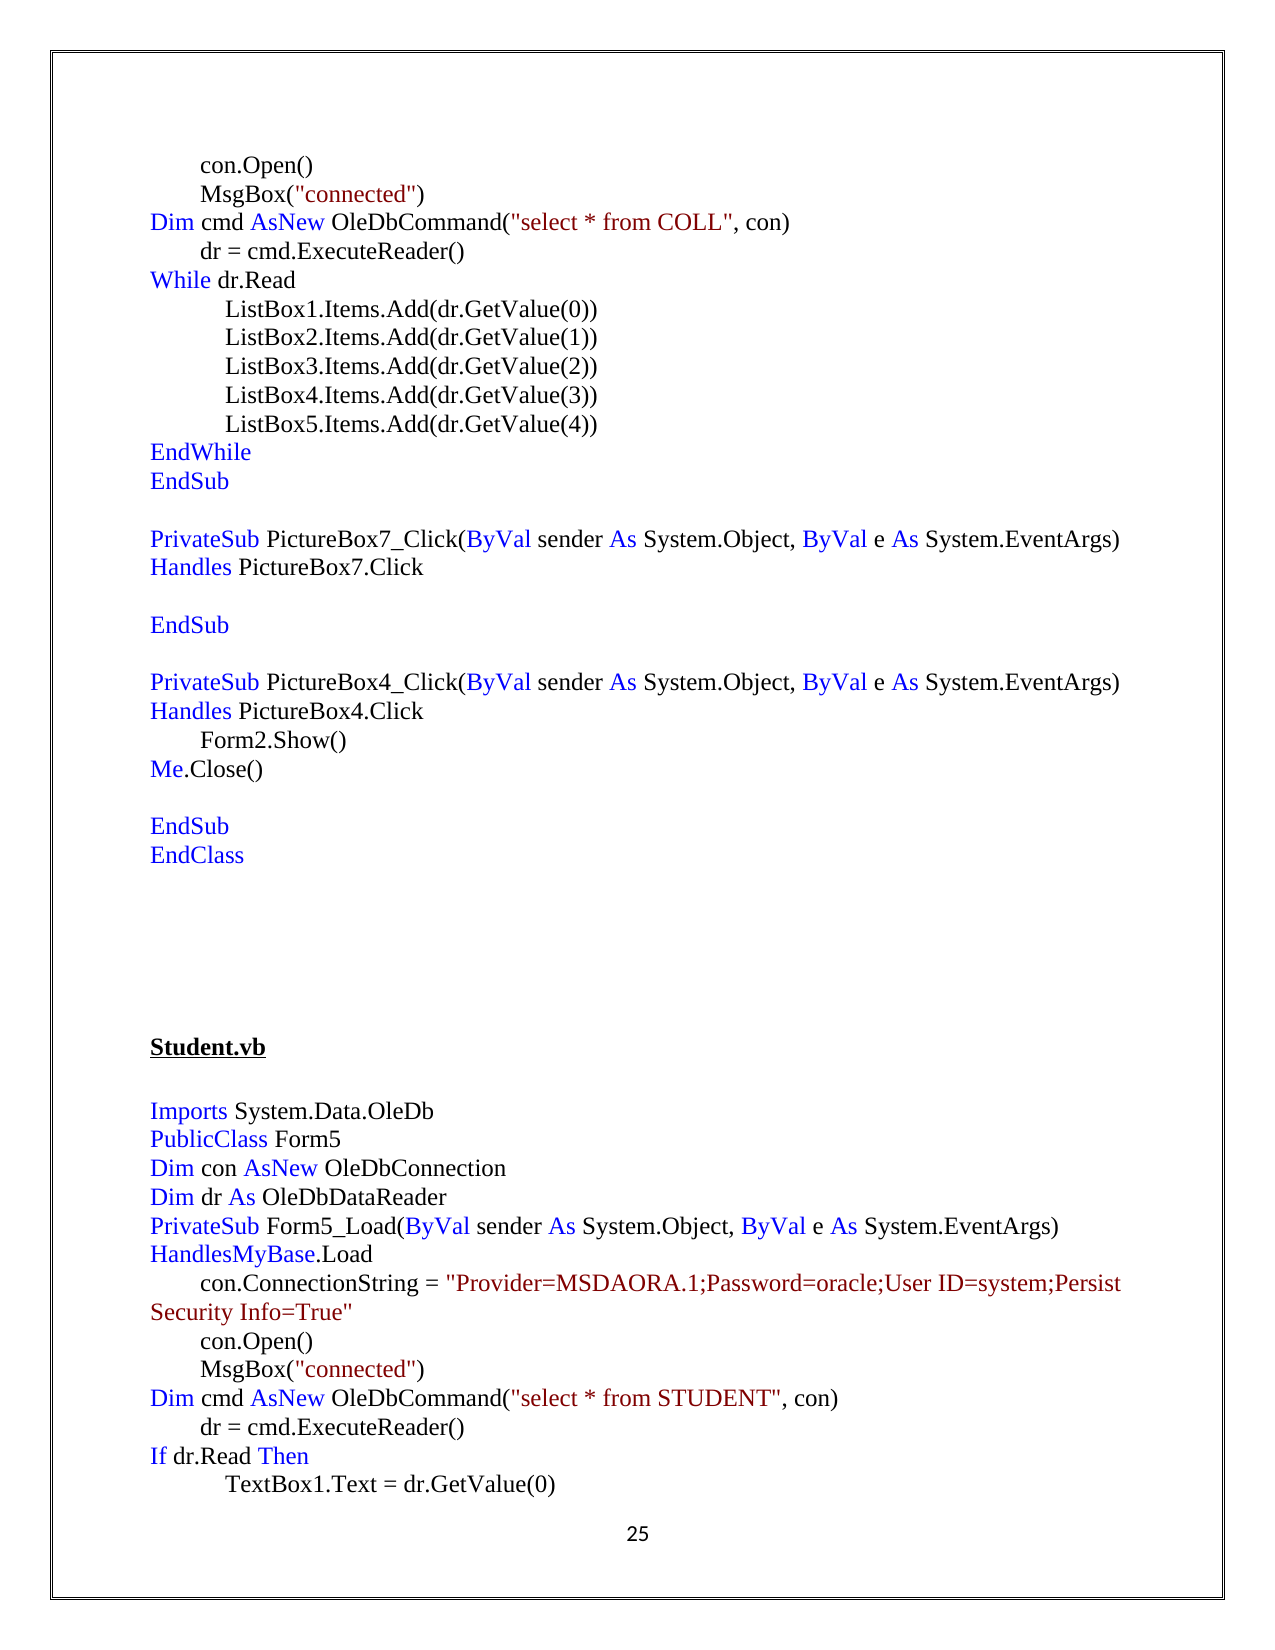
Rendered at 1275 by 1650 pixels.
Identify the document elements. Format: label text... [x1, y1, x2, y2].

text MsgBox("connected") [150, 1354, 1125, 1383]
text ListBox5.Items.Add(dr.GetValue(4)) [150, 409, 1125, 437]
text ListBox2.Items.Add(dr.GetValue(1)) [150, 322, 1125, 351]
text EndSub [150, 610, 1125, 639]
text EndSub [150, 466, 1125, 495]
text EndClass [150, 840, 1123, 869]
text Form2.Show() [150, 725, 1125, 754]
text PublicClass Form5 [150, 1124, 1125, 1153]
text Student.vb [150, 1032, 1123, 1061]
text ListBox4.Items.Add(dr.GetValue(3)) [150, 380, 1125, 409]
text Dim cmd AsNew OleDbCommand("select * from COLL", con) [150, 207, 1125, 236]
text EndWhile [150, 437, 1125, 466]
text Me.Close() [150, 754, 1125, 782]
text con.Open() [150, 150, 1125, 179]
text PrivateSub Form5_Load(ByVal sender As System.Object, ByVal e As System.EventArgs) HandlesMyBase.Load [150, 1211, 1125, 1268]
text Dim dr As OleDbDataReader [150, 1182, 1125, 1211]
text PrivateSub PictureBox7_Click(ByVal sender As System.Object, ByVal e As System.EventArgs) Handles PictureBox7.Click [150, 524, 1125, 581]
text PrivateSub PictureBox4_Click(ByVal sender As System.Object, ByVal e As System.EventArgs) Handles PictureBox4.Click [150, 667, 1125, 725]
text TextBox1.Text = dr.GetValue(0) [150, 1469, 1125, 1498]
text Dim cmd AsNew OleDbCommand("select * from STUDENT", con) [150, 1383, 1125, 1412]
text Imports System.Data.OleDb [150, 1096, 1125, 1124]
text EndSub [150, 811, 1125, 840]
text con.ConnectionString = "Provider=MSDAORA.1;Password=oracle;User ID=system;Persist Security Info=True" [150, 1268, 1125, 1326]
text If dr.Read Then [150, 1441, 1125, 1469]
text Dim con AsNew OleDbConnection [150, 1153, 1125, 1182]
text ListBox1.Items.Add(dr.GetValue(0)) [150, 294, 1125, 322]
text dr = cmd.ExecuteReader() [150, 236, 1125, 265]
text con.Open() [150, 1326, 1125, 1354]
text ListBox3.Items.Add(dr.GetValue(2)) [150, 351, 1125, 380]
text dr = cmd.ExecuteReader() [150, 1412, 1125, 1441]
text While dr.Read [150, 265, 1125, 294]
text MsgBox("connected") [150, 179, 1125, 207]
